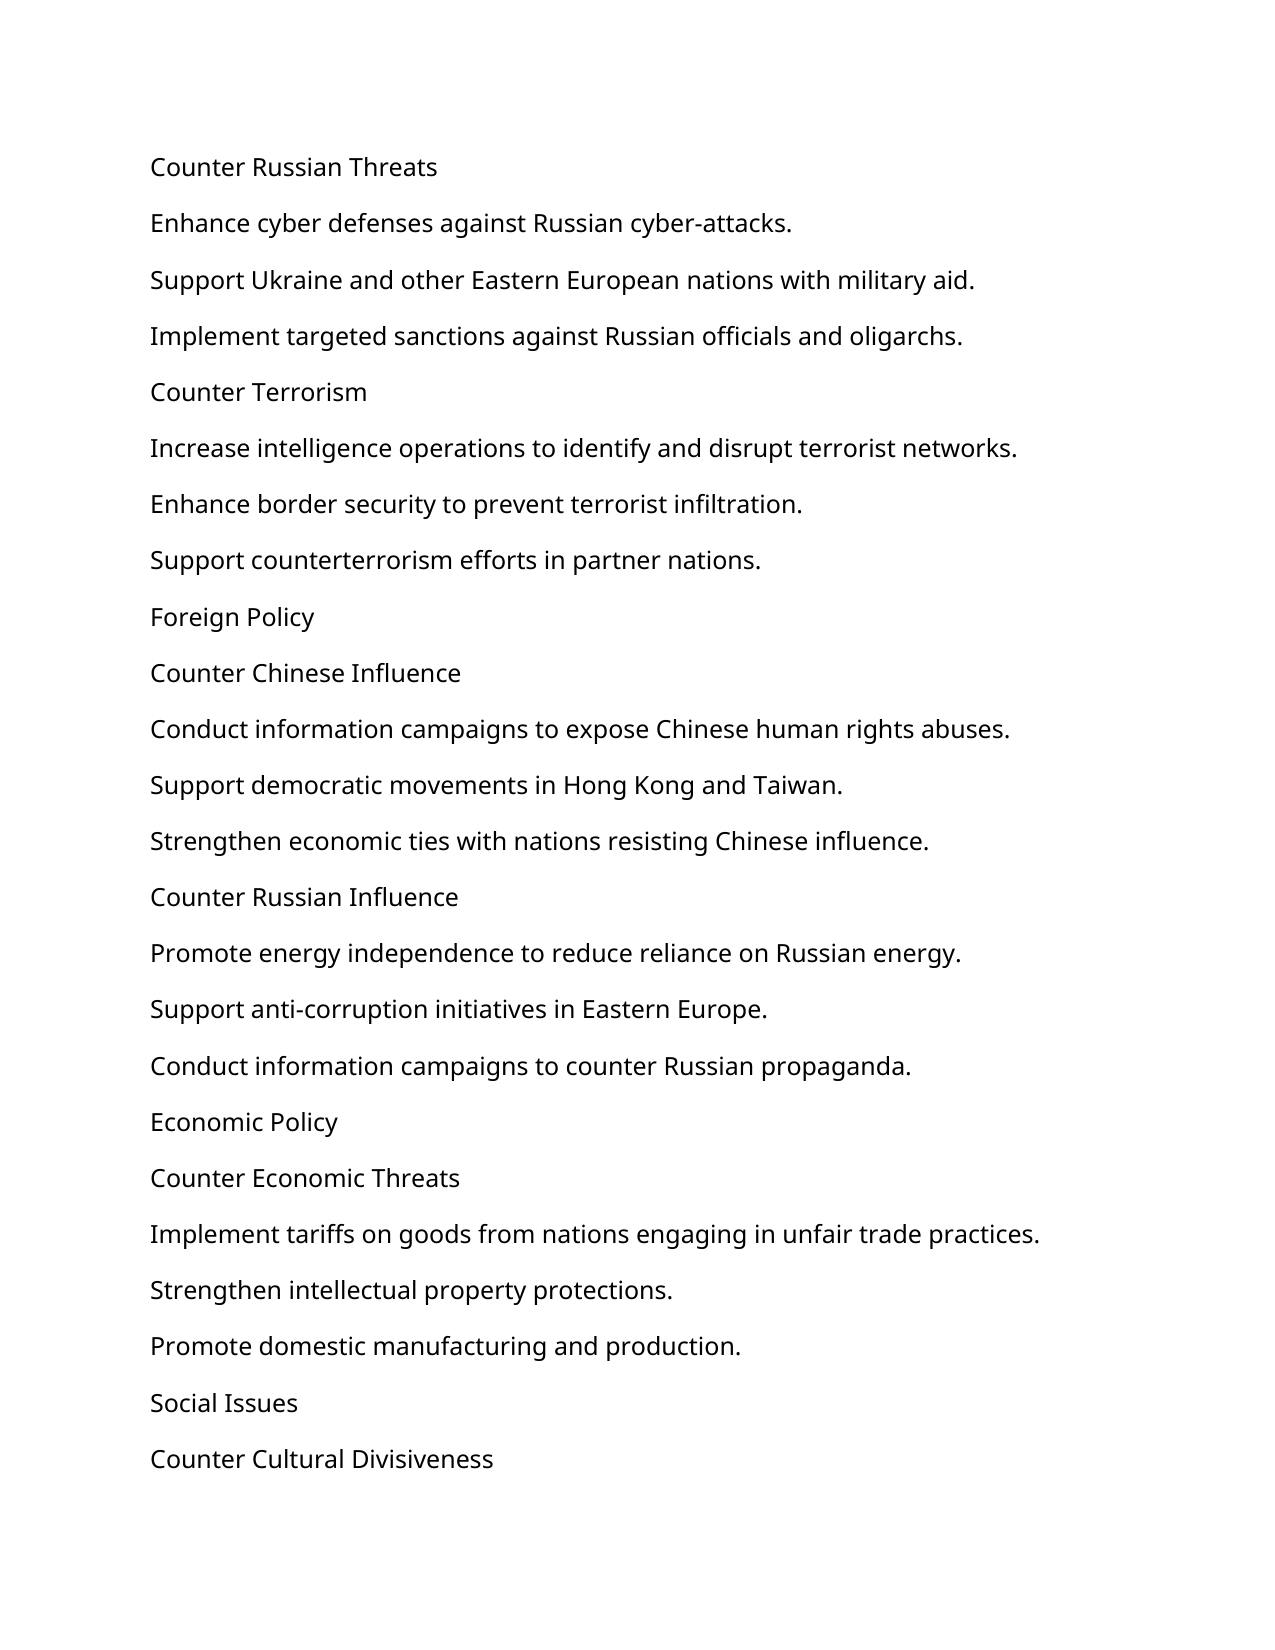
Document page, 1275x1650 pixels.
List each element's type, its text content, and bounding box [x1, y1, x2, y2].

text Conduct information campaigns to expose Chinese human rights abuses. [150, 711, 1125, 746]
text Counter Chinese Influence [150, 655, 1125, 689]
text Enhance cyber defenses against Russian cyber-attacks. [150, 206, 1125, 240]
text Counter Terrorism [150, 374, 1125, 409]
text Counter Economic Threats [150, 1161, 1125, 1195]
text Increase intelligence operations to identify and disrupt terrorist networks. [150, 431, 1125, 465]
text Enhance border security to prevent terrorist infiltration. [150, 487, 1125, 521]
text Economic Policy [150, 1104, 1125, 1138]
text Counter Russian Threats [150, 150, 1125, 184]
text Conduct information campaigns to counter Russian propaganda. [150, 1048, 1125, 1082]
text Support Ukraine and other Eastern European nations with military aid. [150, 262, 1125, 296]
text Counter Cultural Divisiveness [150, 1441, 1125, 1475]
text Counter Russian Influence [150, 880, 1125, 914]
text Implement tariffs on goods from nations engaging in unfair trade practices. [150, 1217, 1125, 1251]
text Promote domestic manufacturing and production. [150, 1329, 1125, 1363]
text Implement targeted sanctions against Russian officials and oligarchs. [150, 318, 1125, 352]
text Support democratic movements in Hong Kong and Taiwan. [150, 768, 1125, 802]
text Strengthen intellectual property protections. [150, 1273, 1125, 1307]
text Foreign Policy [150, 599, 1125, 633]
text Strengthen economic ties with nations resisting Chinese influence. [150, 824, 1125, 858]
text Promote energy independence to reduce reliance on Russian energy. [150, 936, 1125, 970]
text Support anti-corruption initiatives in Eastern Europe. [150, 992, 1125, 1026]
text Support counterterrorism efforts in partner nations. [150, 543, 1125, 577]
text Social Issues [150, 1385, 1125, 1419]
